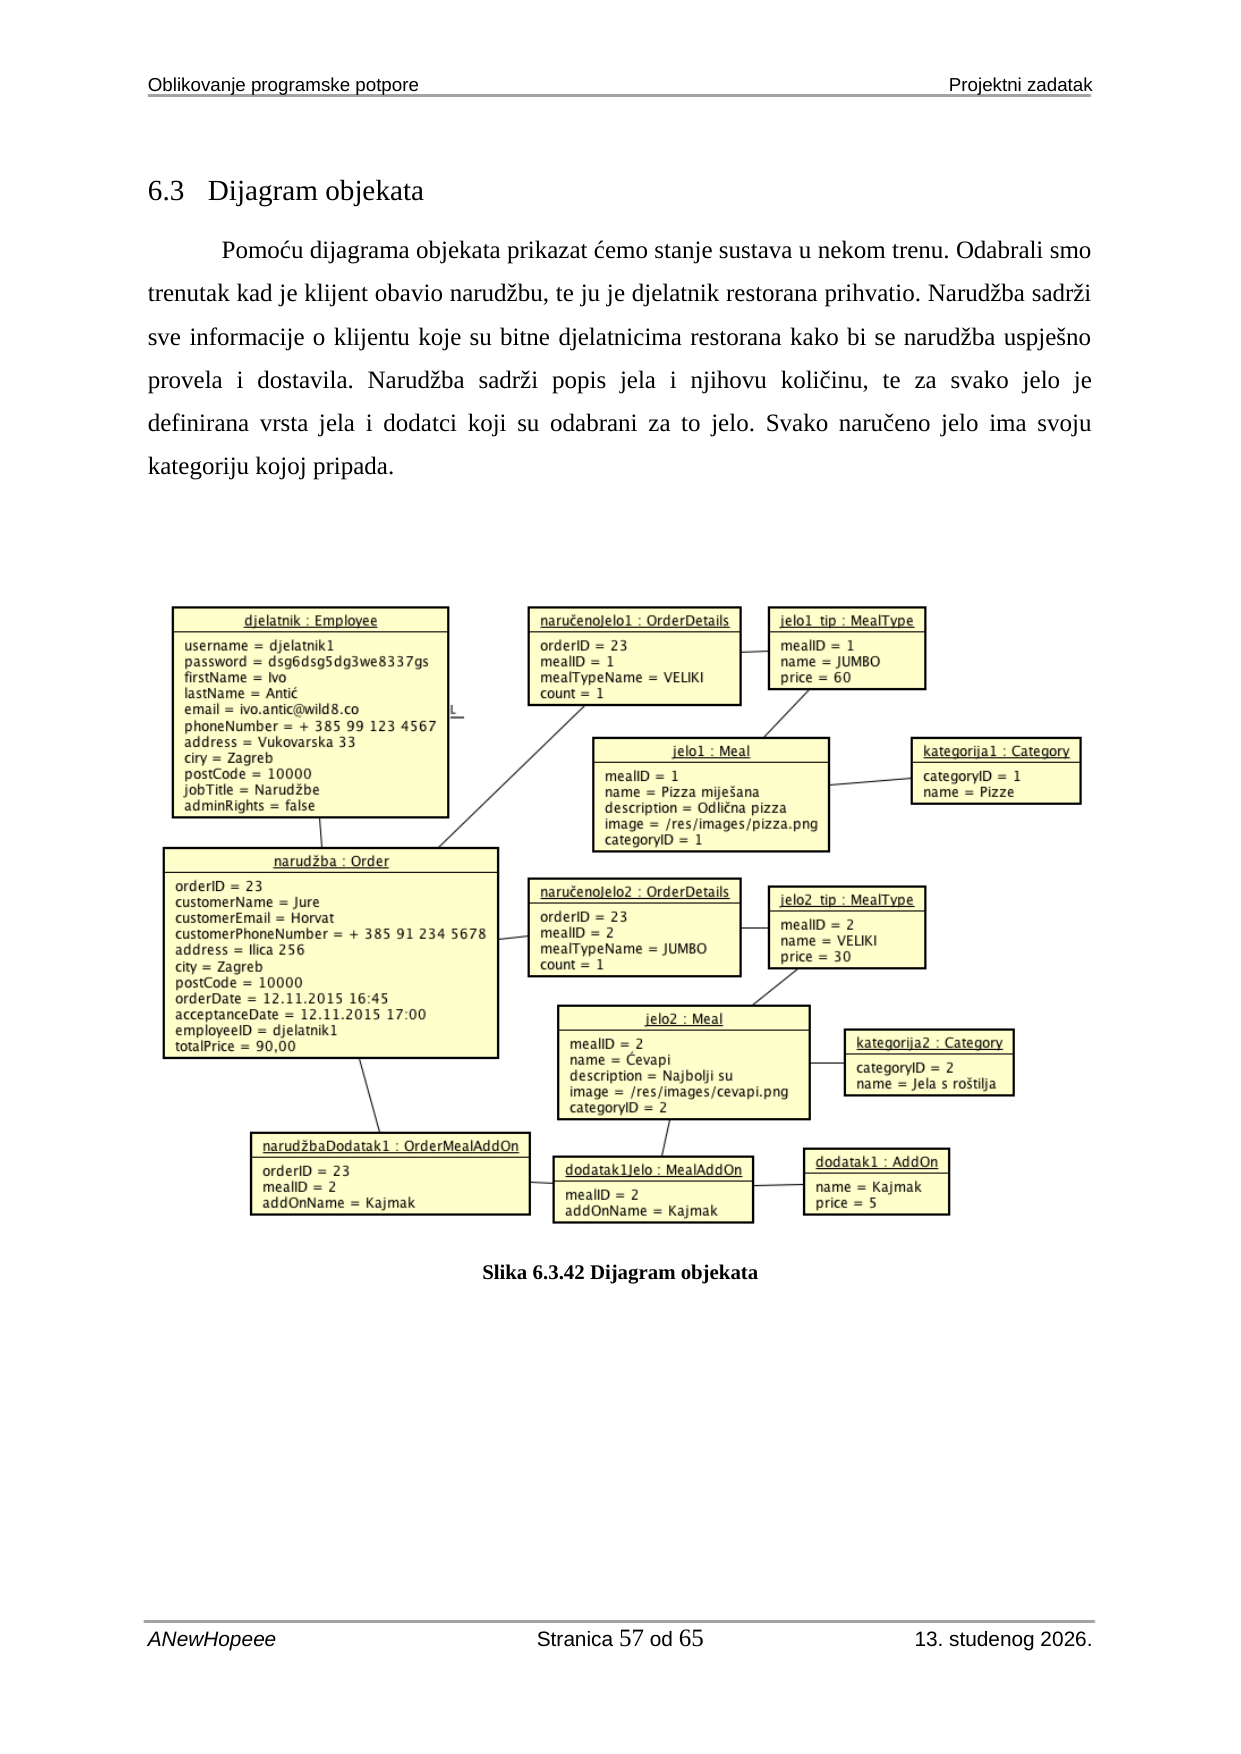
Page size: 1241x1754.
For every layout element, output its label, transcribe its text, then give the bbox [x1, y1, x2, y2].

text Pomoću dijagrama objekata prikazat ćemo stanje sustava u nekom trenu. Odabrali smo trenutak kad je klijent obavio narudžbu, te ju je djelatnik restorana prihvatio. Narudžba sadrži sve informacije o klijentu koje su bitne djelatnicima restorana kako bi se narudžba uspješno provela i dostavila. Narudžba sadrži popis jela i njihovu količinu, te za svako jelo je definirana vrsta jela i dodatci koji su odabrani za to jelo. Svako naručeno jelo ima svoju kategoriju kojoj pripada. [148, 235, 1093, 480]
subtitle Dijagram objekata [148, 173, 1093, 206]
picture [148, 595, 1092, 1260]
